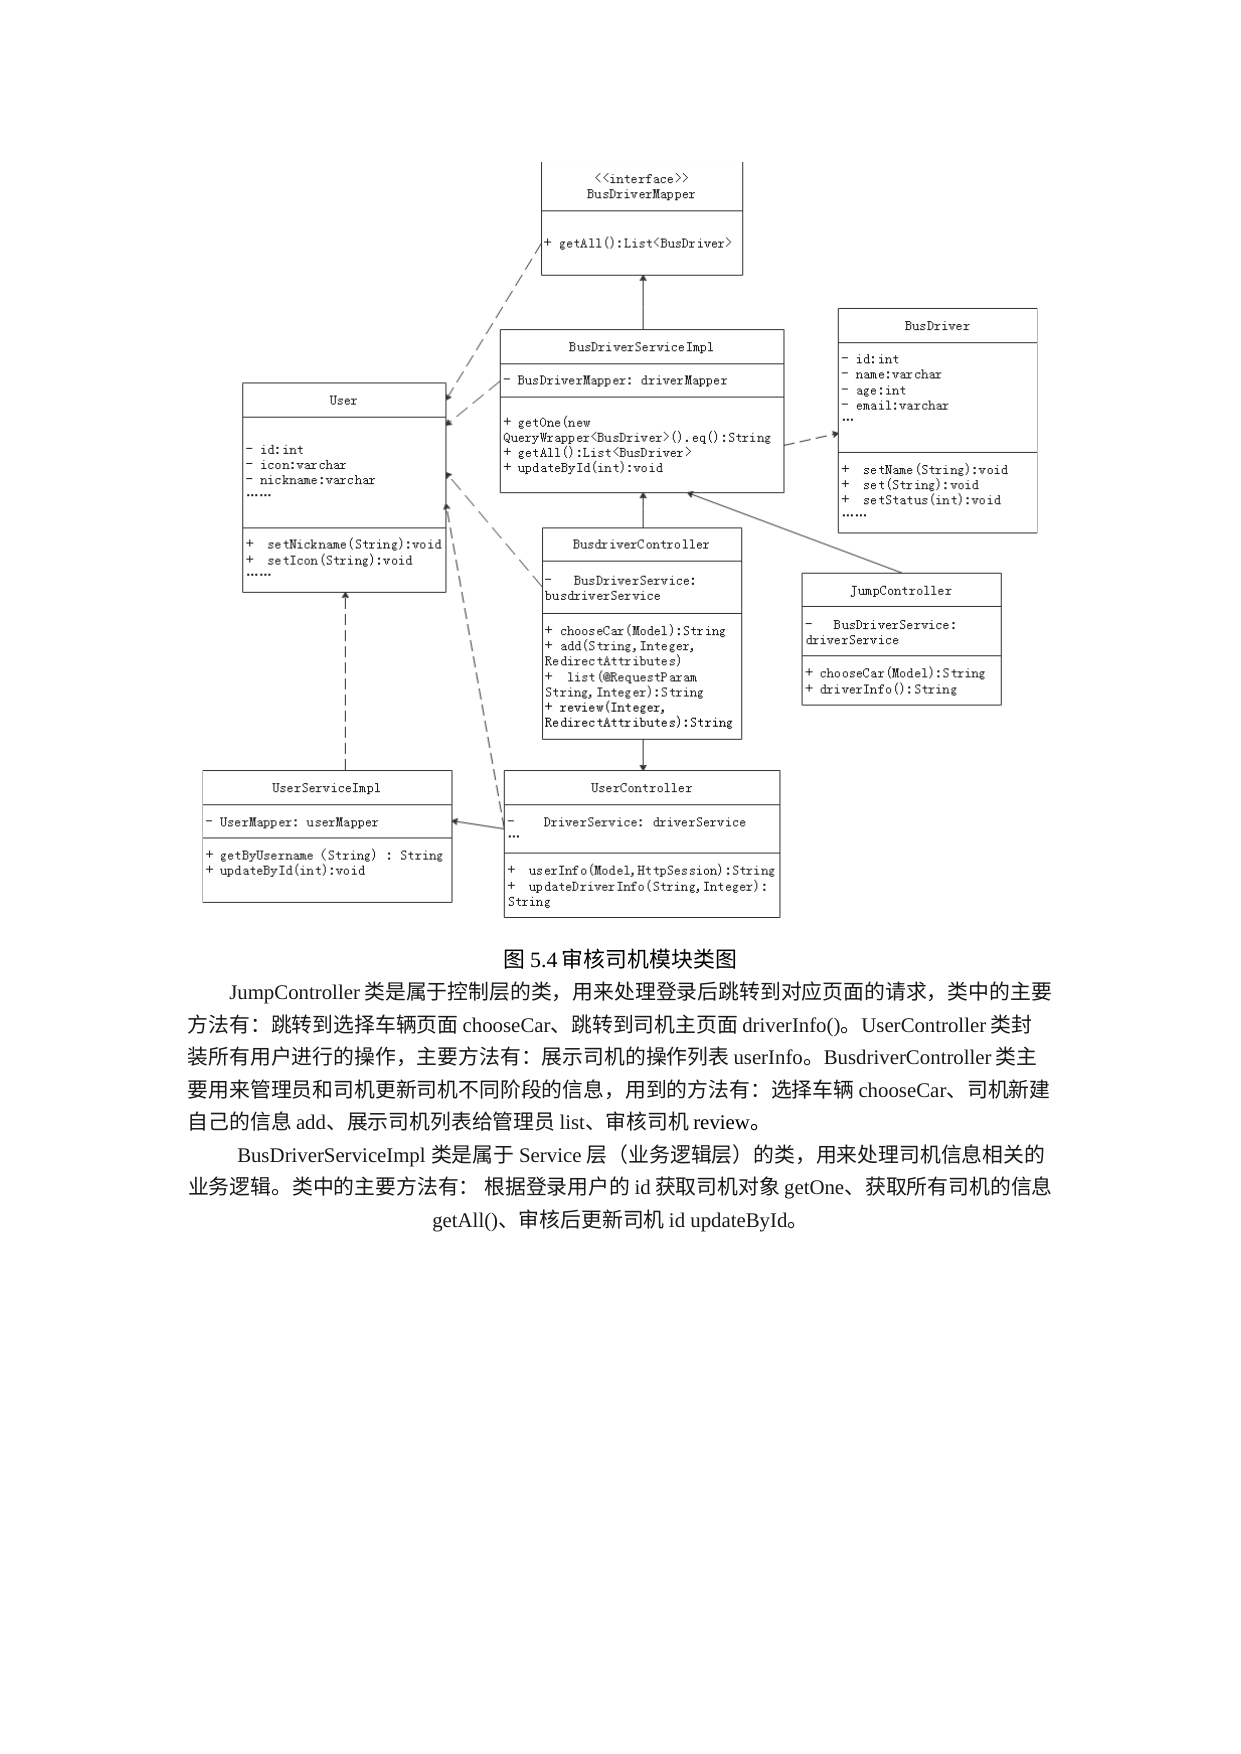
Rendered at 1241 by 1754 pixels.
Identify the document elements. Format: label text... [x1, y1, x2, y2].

text JumpController类是属于控制层的类，用来处理登录后跳转到对应页面的请求，类中的主要方法有：跳转到选择车辆页面chooseCar、跳转到司机主页面driverInfo()。UserController类封装所有用户进行的操作，主要方法有：展示司机的操作列表userInfo。BusdriverController类主要用来管理员和司机更新司机不同阶段的信息，用到的方法有：选择车辆chooseCar、司机新建自己的信息add、展示司机列表给管理员list、审核司机review。 [187, 974, 1053, 1137]
text BusDriverServiceImpl 类是属于 Service 层（业务逻辑层）的类，用来处理司机信息相关的业务逻辑。类中的主要方法有： 根据登录用户的id获取司机对象getOne、获取所有司机的信息getAll()、审核后更新司机id updateById。 [187, 1137, 1053, 1234]
text 图5.4审核司机模块类图 [187, 942, 1053, 974]
picture [202, 162, 1038, 918]
